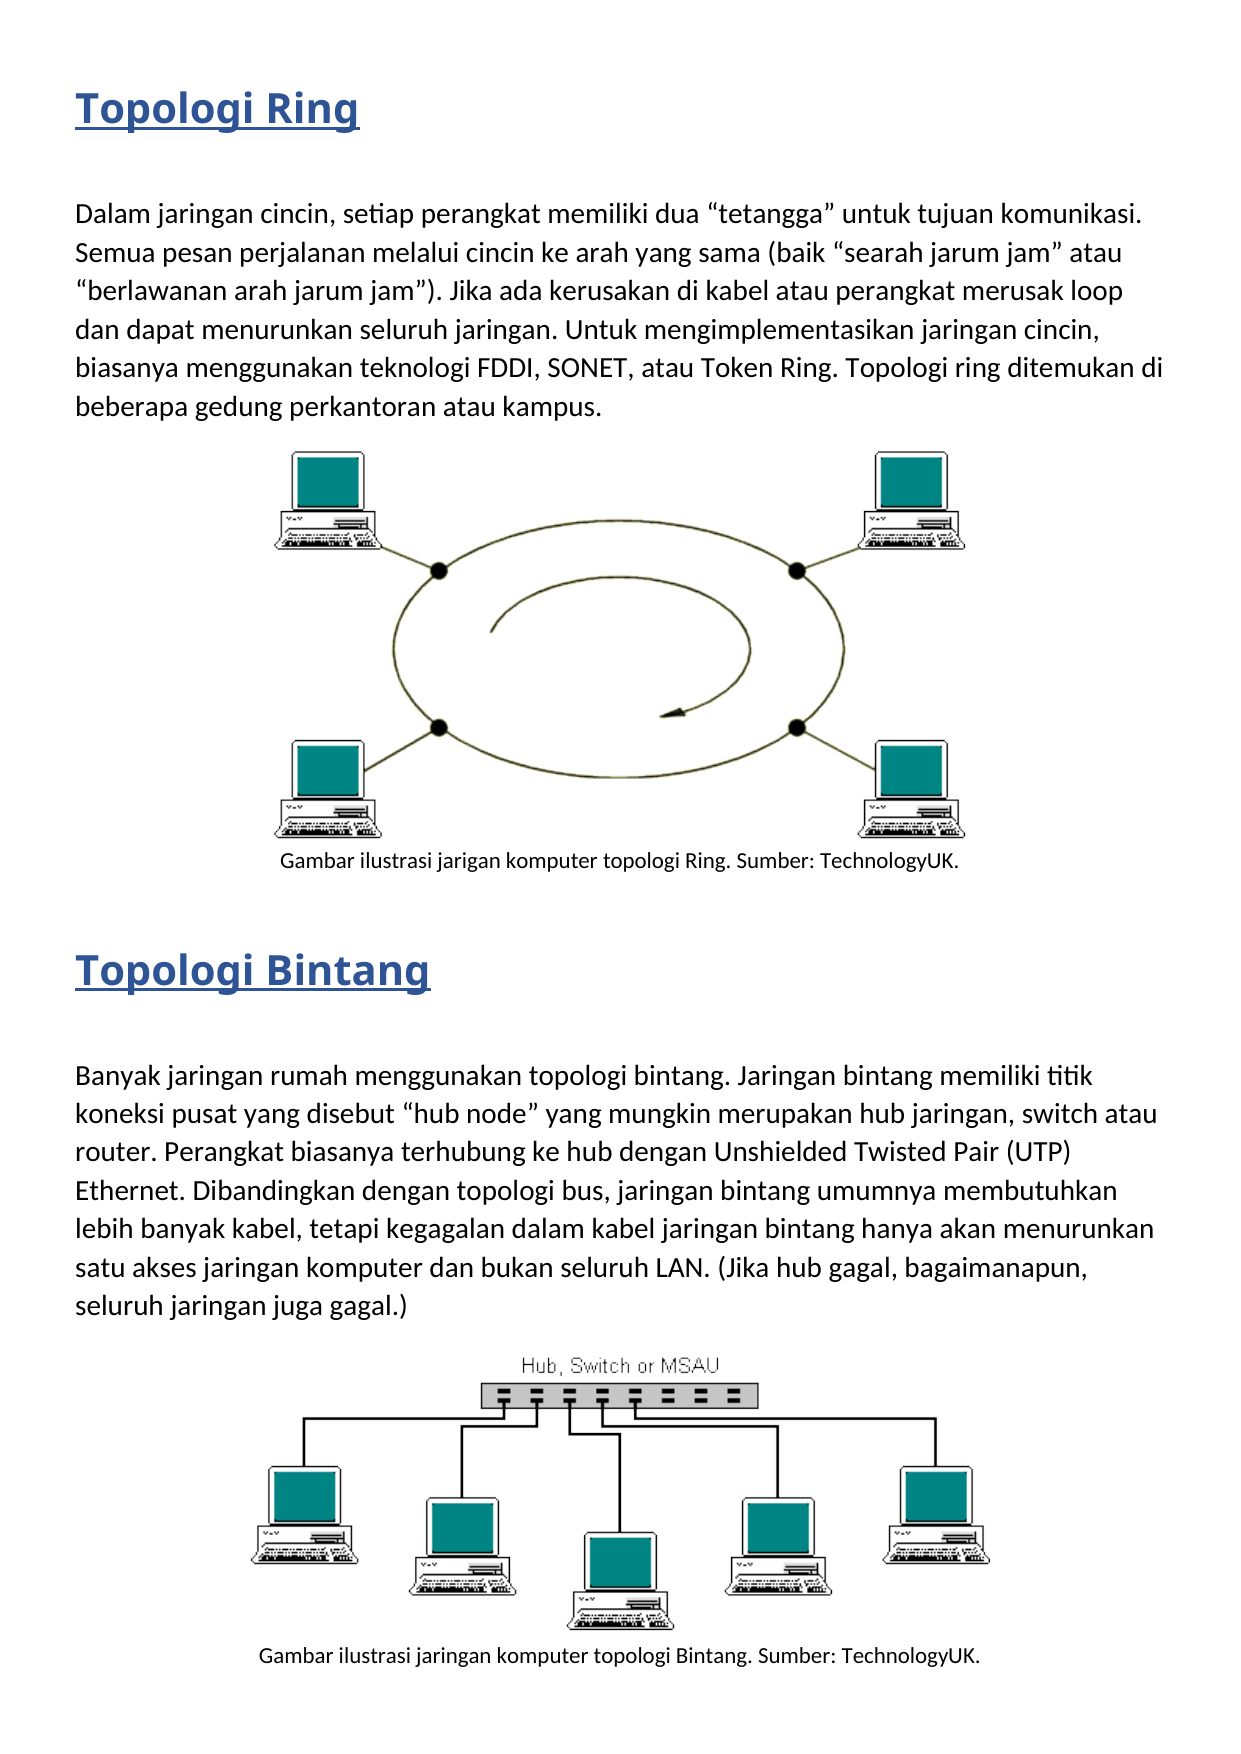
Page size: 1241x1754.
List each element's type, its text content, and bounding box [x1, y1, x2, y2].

text Dalam jaringan cincin, setiap perangkat memiliki dua “tetangga” untuk tujuan komunikasi. Semua pesan perjalanan melalui cincin ke arah yang sama (baik “searah jarum jam” atau “berlawanan arah jarum jam”). Jika ada kerusakan di kabel atau perangkat merusak loop dan dapat menurunkan seluruh jaringan. Untuk mengimplementasikan jaringan cincin, biasanya menggunakan teknologi FDDI, SONET, atau Token Ring. Topologi ring ditemukan di beberapa gedung perkantoran atau kampus. [75, 196, 1165, 423]
subtitle Topologi Ring [75, 79, 1165, 136]
subtitle Topologi Bintang [75, 940, 1165, 997]
text Banyak jaringan rumah menggunakan topologi bintang. Jaringan bintang memiliki titik koneksi pusat yang disebut “hub node” yang mungkin merupakan hub jaringan, switch atau router. Perangkat biasanya terhubung ke hub dengan Unshielded Twisted Pair (UTP) Ethernet. Dibandingkan dengan topologi bus, jaringan bintang umumnya membutuhkan lebih banyak kabel, tetapi kegagalan dalam kabel jaringan bintang hanya akan menurunkan satu akses jaringan komputer dan bukan seluruh LAN. (Jika hub gagal, bagaimanapun, seluruh jaringan juga gagal.) [75, 1057, 1165, 1323]
picture [237, 1342, 1003, 1640]
picture [265, 442, 975, 845]
